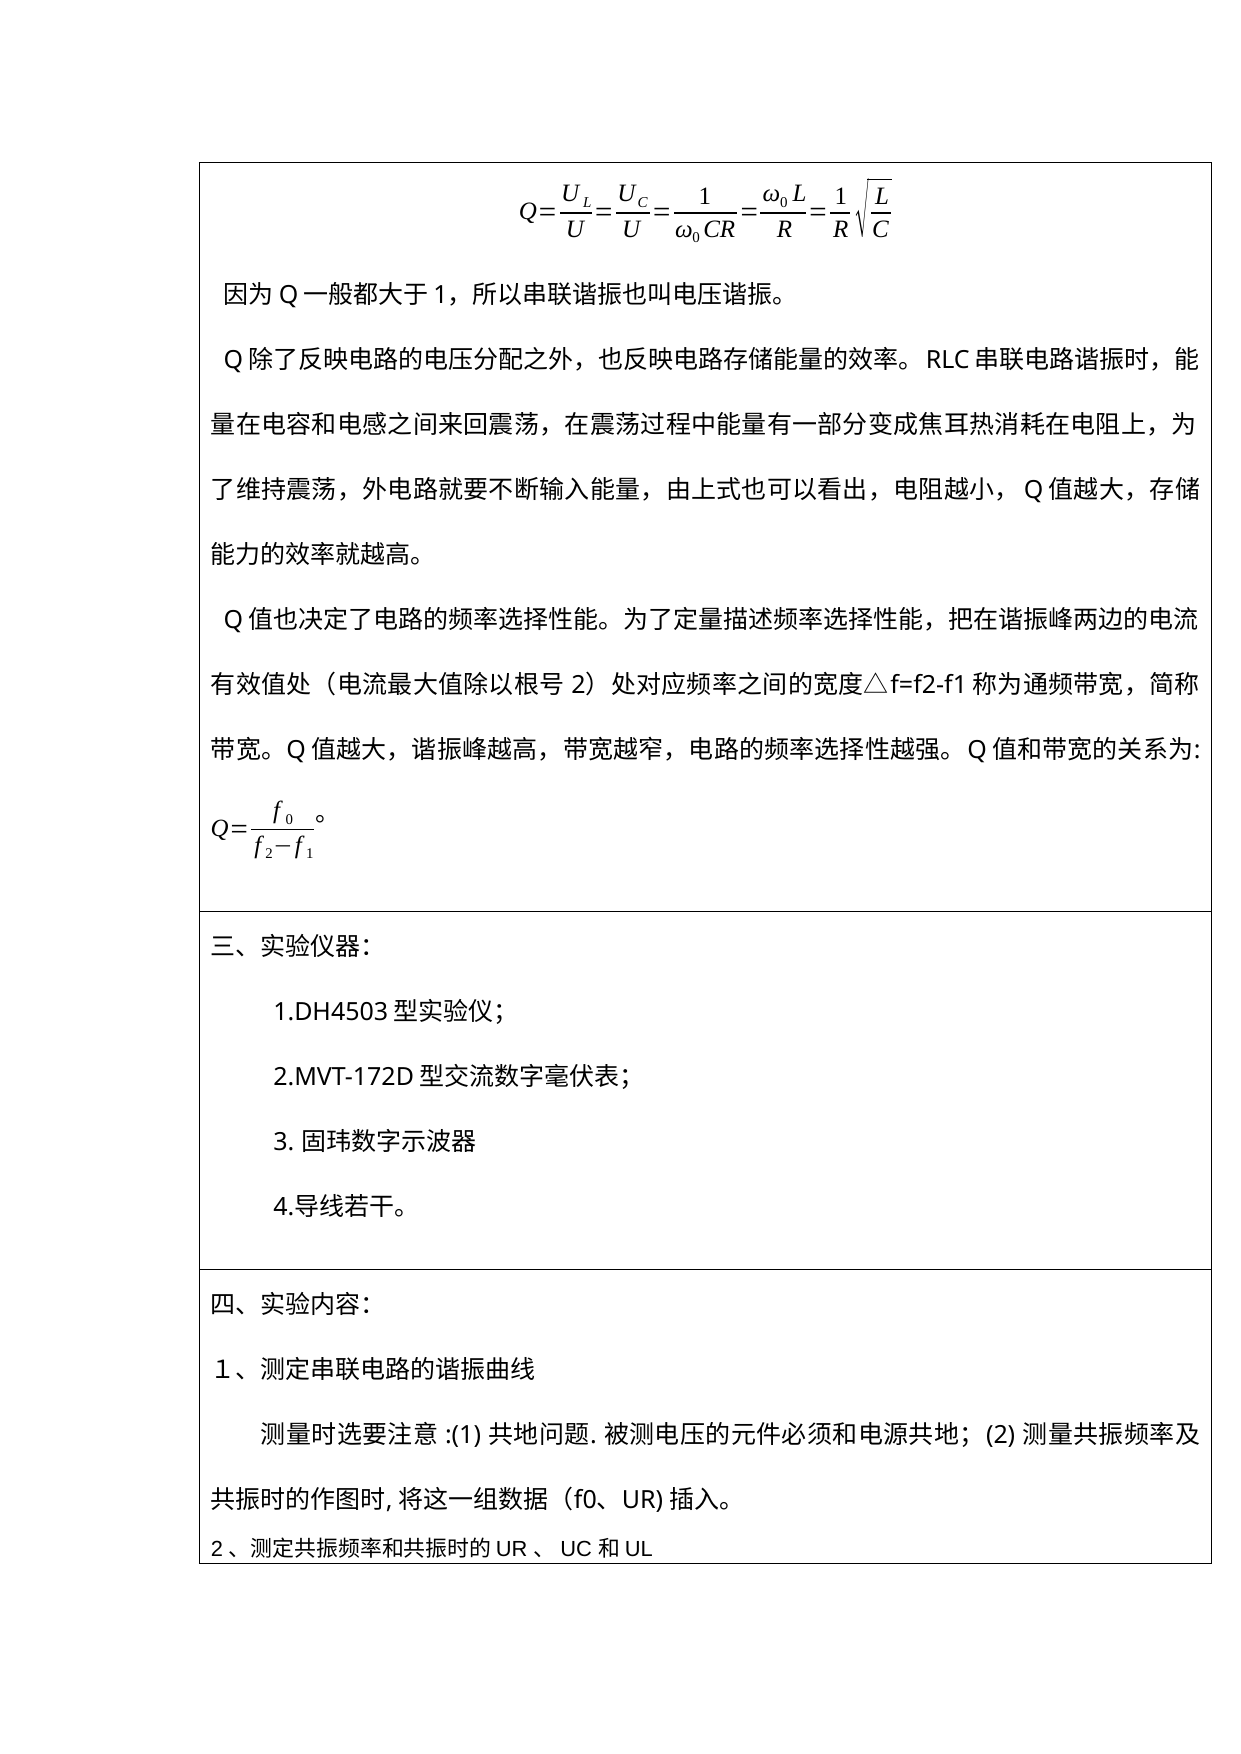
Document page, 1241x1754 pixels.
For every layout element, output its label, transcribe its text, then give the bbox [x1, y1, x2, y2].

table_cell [200, 1270, 1211, 1563]
table_cell 三、实验仪器： 1.DH4503型实验仪； 2.MVT-172D型交流数字毫伏表； 3. 固玮数字示波器 4.导线若干。 [200, 912, 1211, 1269]
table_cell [200, 163, 1211, 911]
